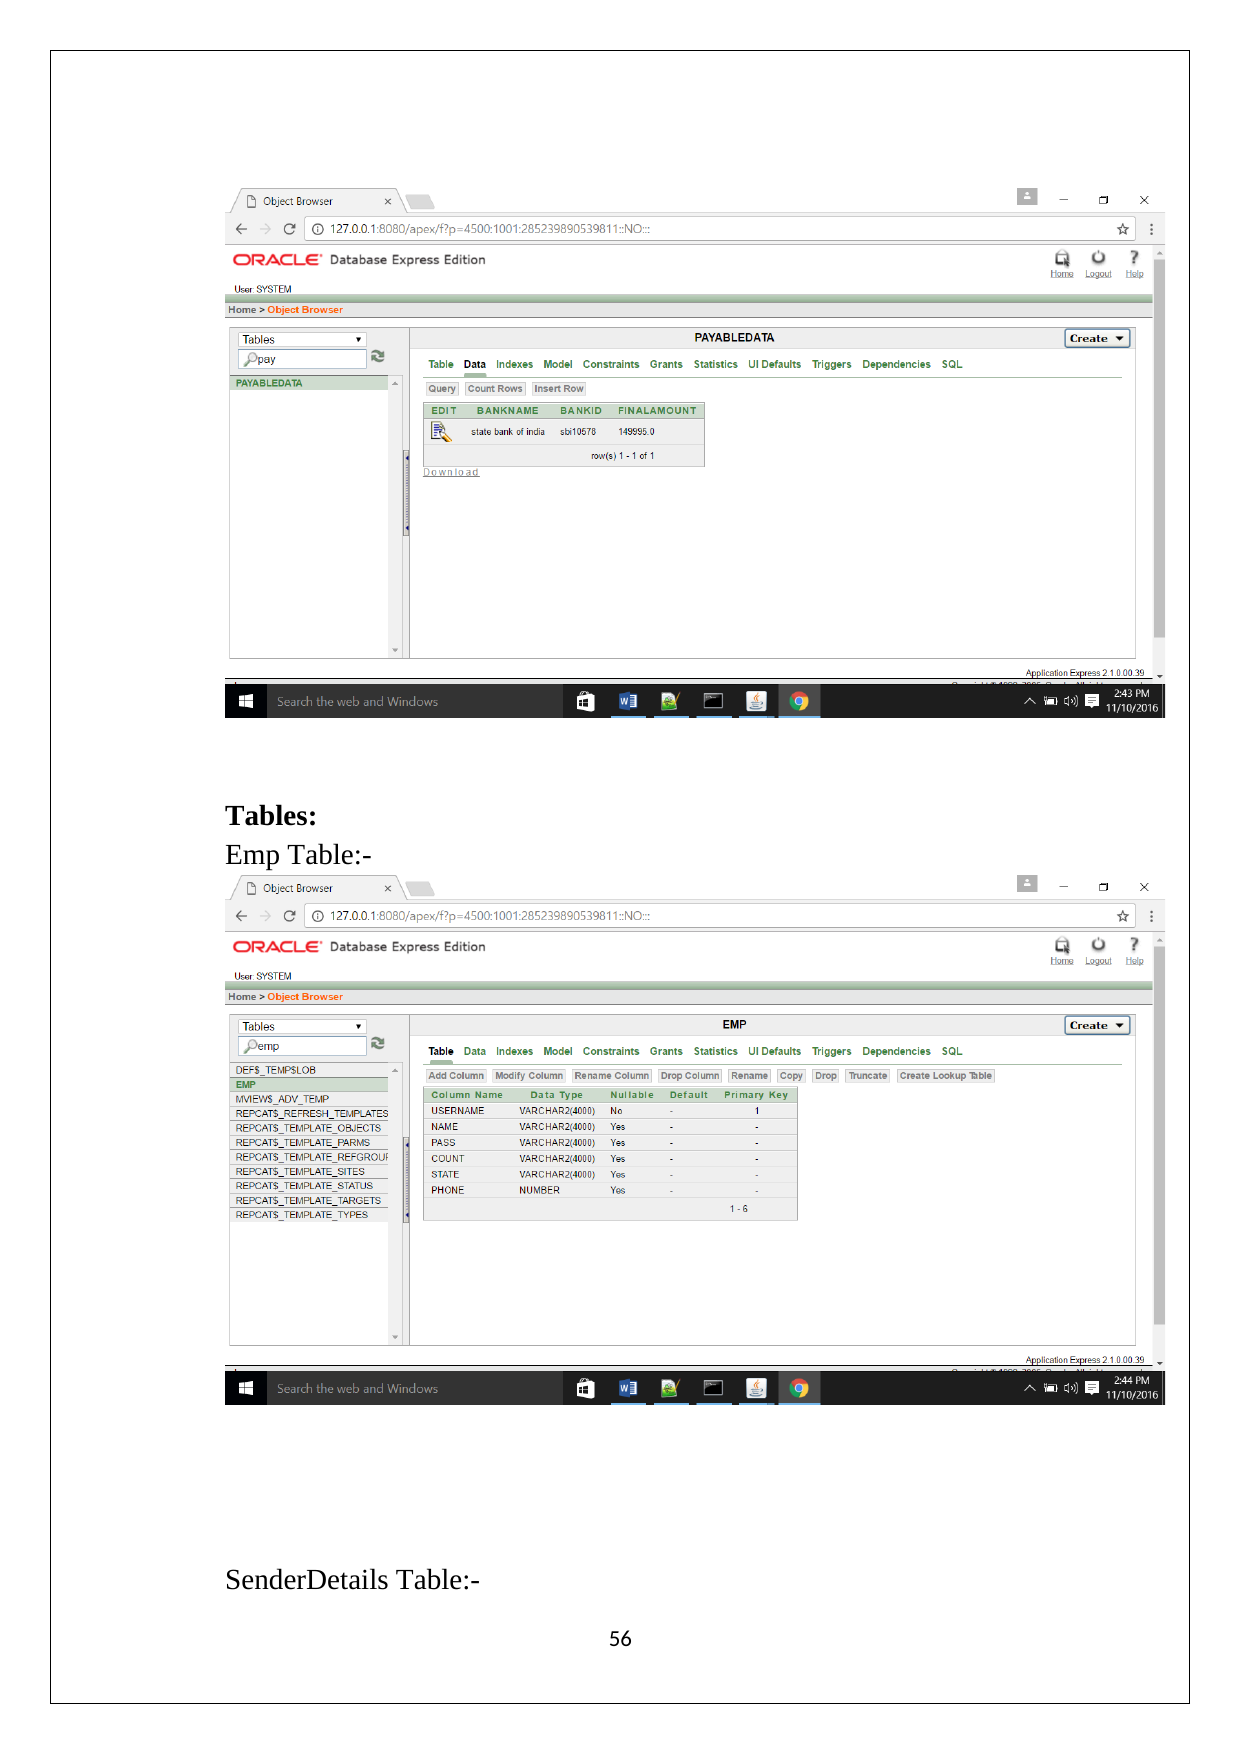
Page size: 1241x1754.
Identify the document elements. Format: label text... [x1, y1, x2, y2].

list Emp Table:- [225, 837, 1090, 871]
picture [225, 188, 1166, 718]
list Tables: [225, 798, 1090, 832]
list SenderDetails Table:- [225, 1562, 1090, 1596]
picture [225, 875, 1166, 1405]
